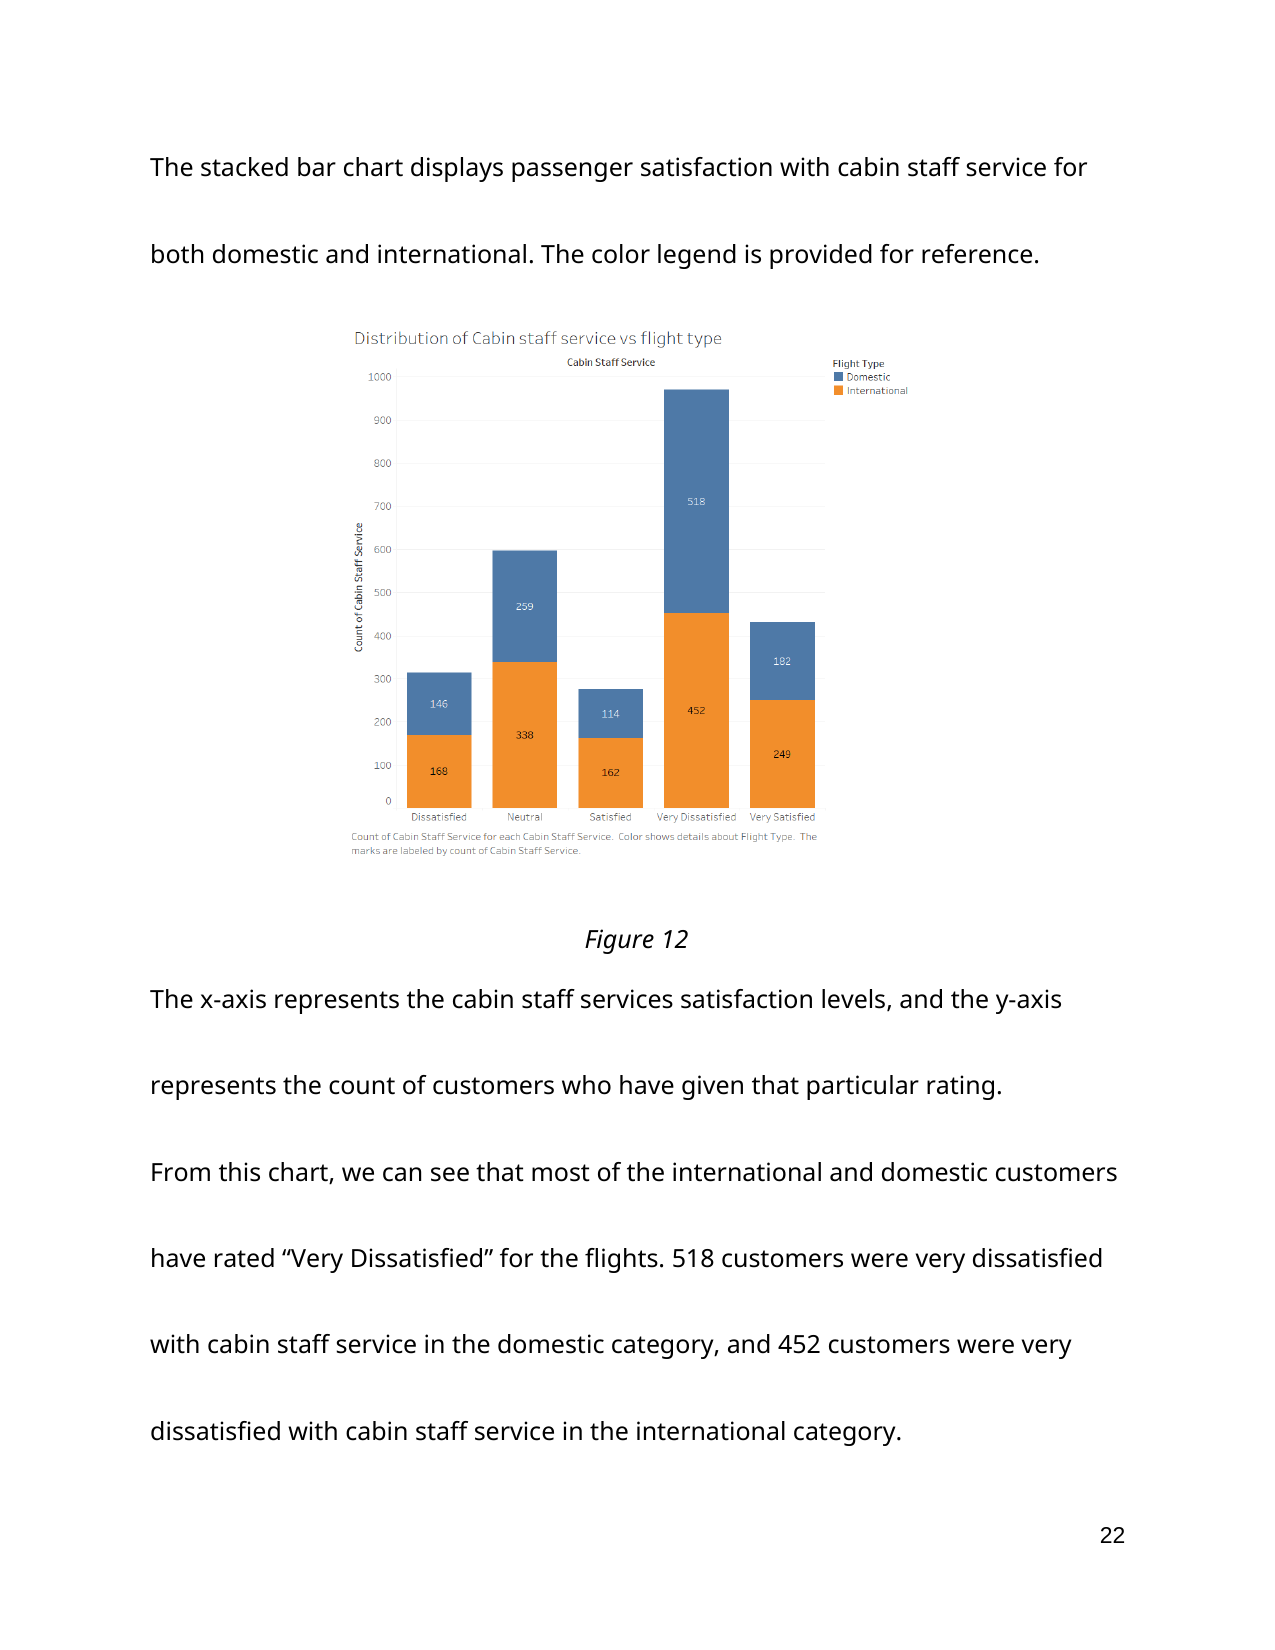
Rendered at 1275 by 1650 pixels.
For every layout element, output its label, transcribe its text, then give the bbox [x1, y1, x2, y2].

text The x-axis represents the cabin staff services satisfaction levels, and the y-axis represents the count of customers who have given that particular rating. [150, 981, 1125, 1102]
text Figure 12 [150, 922, 1125, 956]
picture [351, 322, 924, 857]
text From this chart, we can see that most of the international and domestic customers have rated “Very Dissatisfied” for the flights. 518 customers were very dissatisfied with cabin staff service in the domestic category, and 452 customers were very dissatisfied with cabin staff service in the international category. [150, 1154, 1125, 1448]
text The stacked bar chart displays passenger satisfaction with cabin staff service for both domestic and international. The color legend is provided for reference. [150, 150, 1125, 271]
